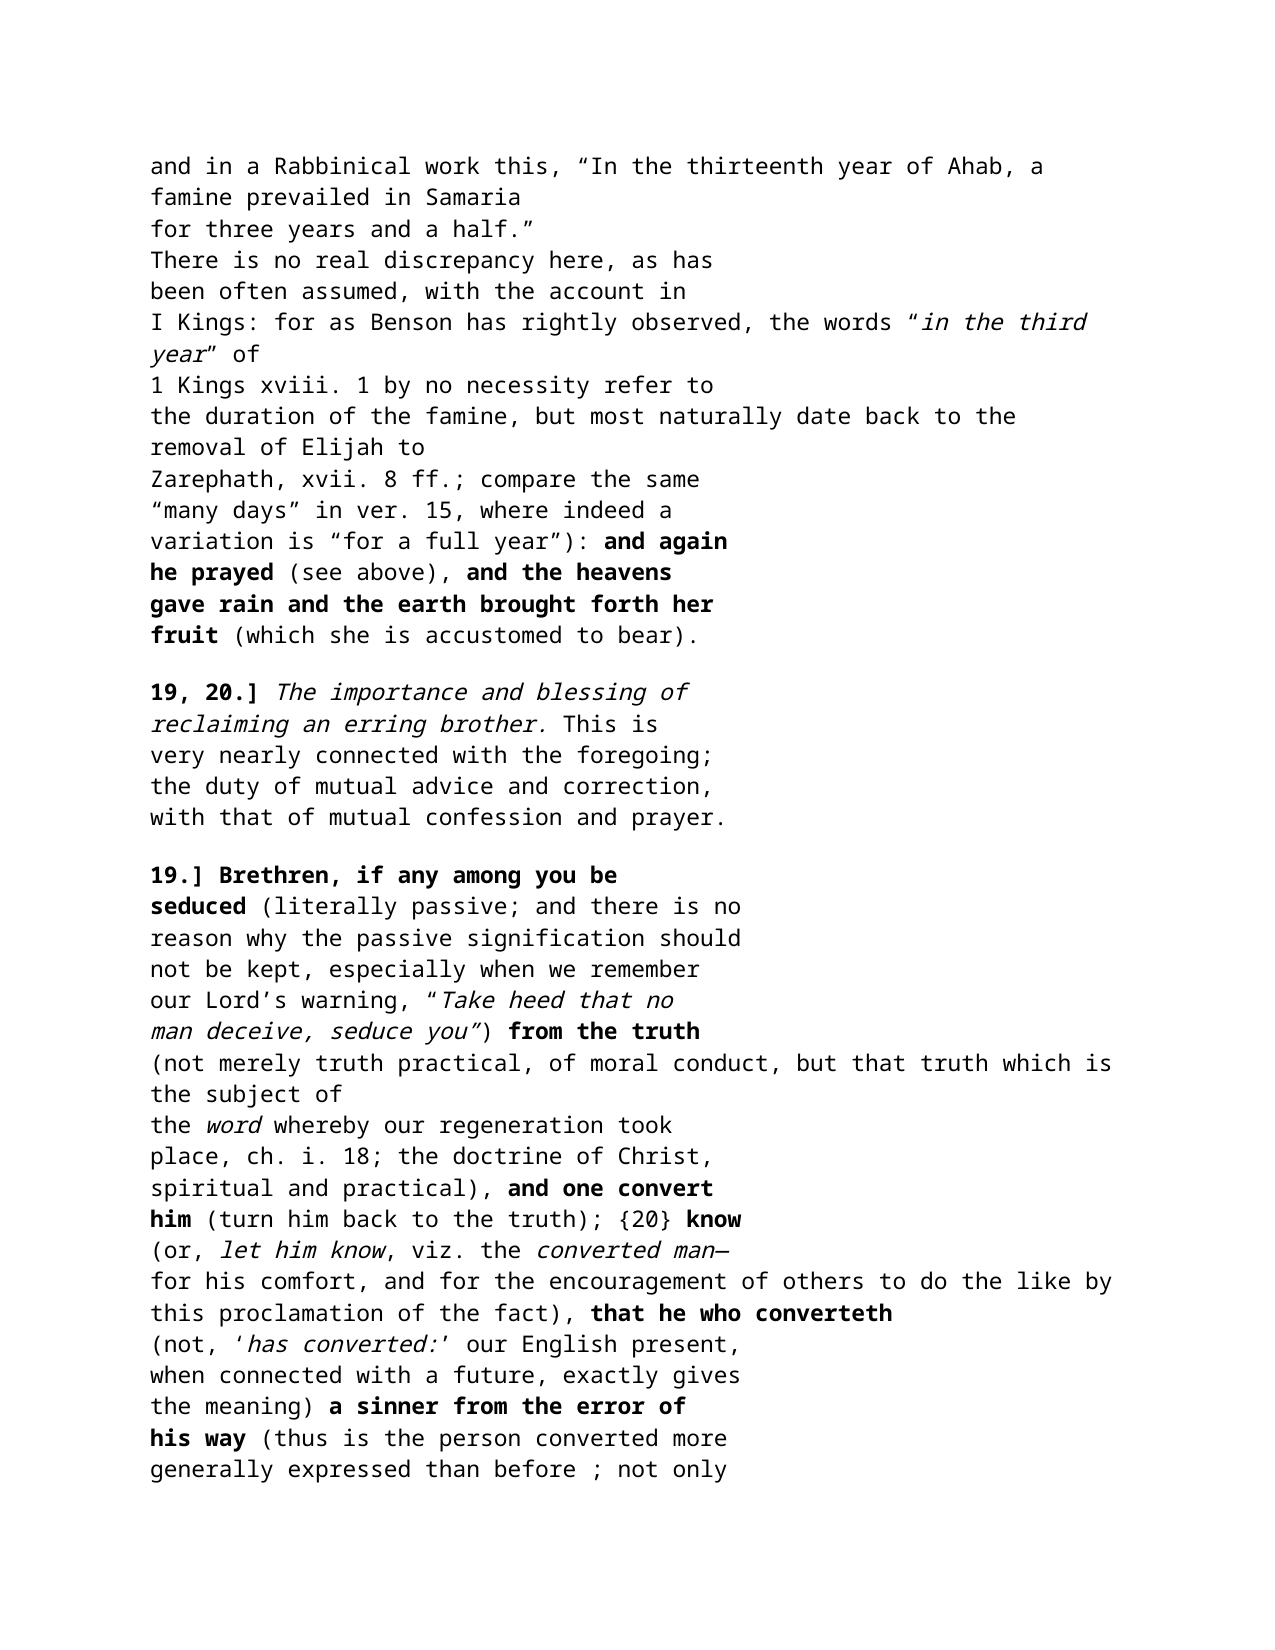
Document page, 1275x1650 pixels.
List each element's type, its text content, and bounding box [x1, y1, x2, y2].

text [150, 150, 1125, 676]
text 19, 20.] The importance and blessing of reclaiming an erring brother. This is very nearly connected with the foregoing; the duty of mutual advice and correction, with that of mutual confession and prayer. [150, 676, 1125, 859]
text for his comfort, and for the encouragement of others to do the like by this proclamation of the fact), that he who converteth (not, ‘has converted:’ our English present, when connected with a future, exactly gives the meaning) a sinner from the error of his way (thus is the person converted more generally expressed than before ; not only [150, 1265, 1125, 1484]
text 19.] Brethren, if any among you be seduced (literally passive; and there is no reason why the passive signification should not be kept, especially when we remember our Lord’s warning, “Take heed that no man deceive, seduce you”) from the truth (not merely truth practical, of moral conduct, but that truth which is the subject of the word whereby our regeneration took place, ch. i. 18; the doctrine of Christ, spiritual and practical), and one convert him (turn him back to the truth); {20} know (or, let him know, viz. the converted man— [150, 859, 1125, 1265]
